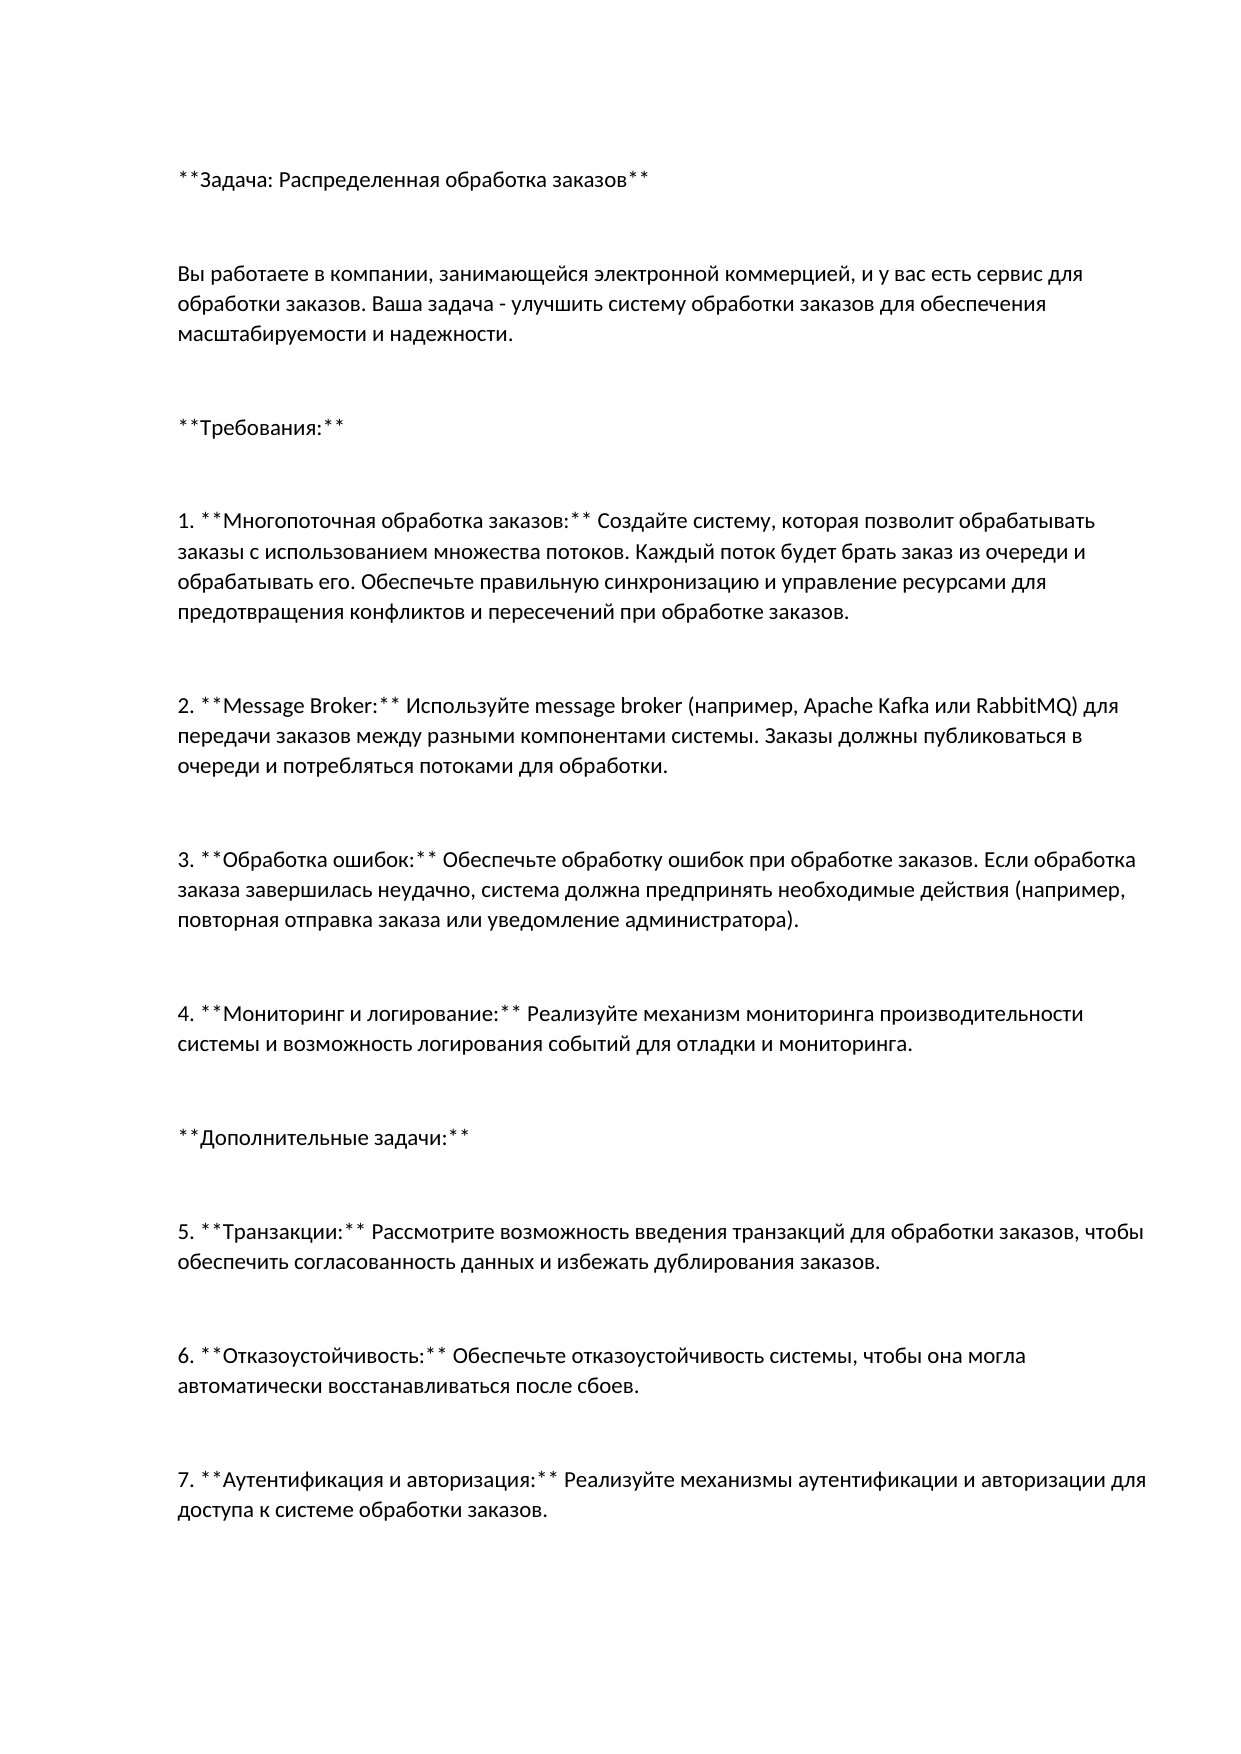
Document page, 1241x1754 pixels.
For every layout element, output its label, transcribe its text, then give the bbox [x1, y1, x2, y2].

text 6. **Отказоустойчивость:** Обеспечьте отказоустойчивость системы, чтобы она могла автоматически восстанавливаться после сбоев. [177, 1341, 1152, 1399]
text 4. **Мониторинг и логирование:** Реализуйте механизм мониторинга производительности системы и возможность логирования событий для отладки и мониторинга. [177, 999, 1152, 1058]
text 7. **Аутентификация и авторизация:** Реализуйте механизмы аутентификации и авторизации для доступа к системе обработки заказов. [177, 1465, 1152, 1523]
text 1. **Многопоточная обработка заказов:** Создайте систему, которая позволит обрабатывать заказы с использованием множества потоков. Каждый поток будет брать заказ из очереди и обрабатывать его. Обеспечьте правильную синхронизацию и управление ресурсами для предотвращения конфликтов и пересечений при обработке заказов. [177, 507, 1152, 625]
text **Дополнительные задачи:** [177, 1123, 1152, 1151]
text 2. **Message Broker:** Используйте message broker (например, Apache Kafka или RabbitMQ) для передачи заказов между разными компонентами системы. Заказы должны публиковаться в очереди и потребляться потоками для обработки. [177, 691, 1152, 779]
text 3. **Обработка ошибок:** Обеспечьте обработку ошибок при обработке заказов. Если обработка заказа завершилась неудачно, система должна предпринять необходимые действия (например, повторная отправка заказа или уведомление администратора). [177, 845, 1152, 934]
text Вы работаете в компании, занимающейся электронной коммерцией, и у вас есть сервис для обработки заказов. Ваша задача - улучшить систему обработки заказов для обеспечения масштабируемости и надежности. [177, 259, 1152, 347]
text 5. **Транзакции:** Рассмотрите возможность введения транзакций для обработки заказов, чтобы обеспечить согласованность данных и избежать дублирования заказов. [177, 1217, 1152, 1275]
text **Задача: Распределенная обработка заказов** [177, 165, 1152, 193]
text **Требования:** [177, 413, 1152, 441]
